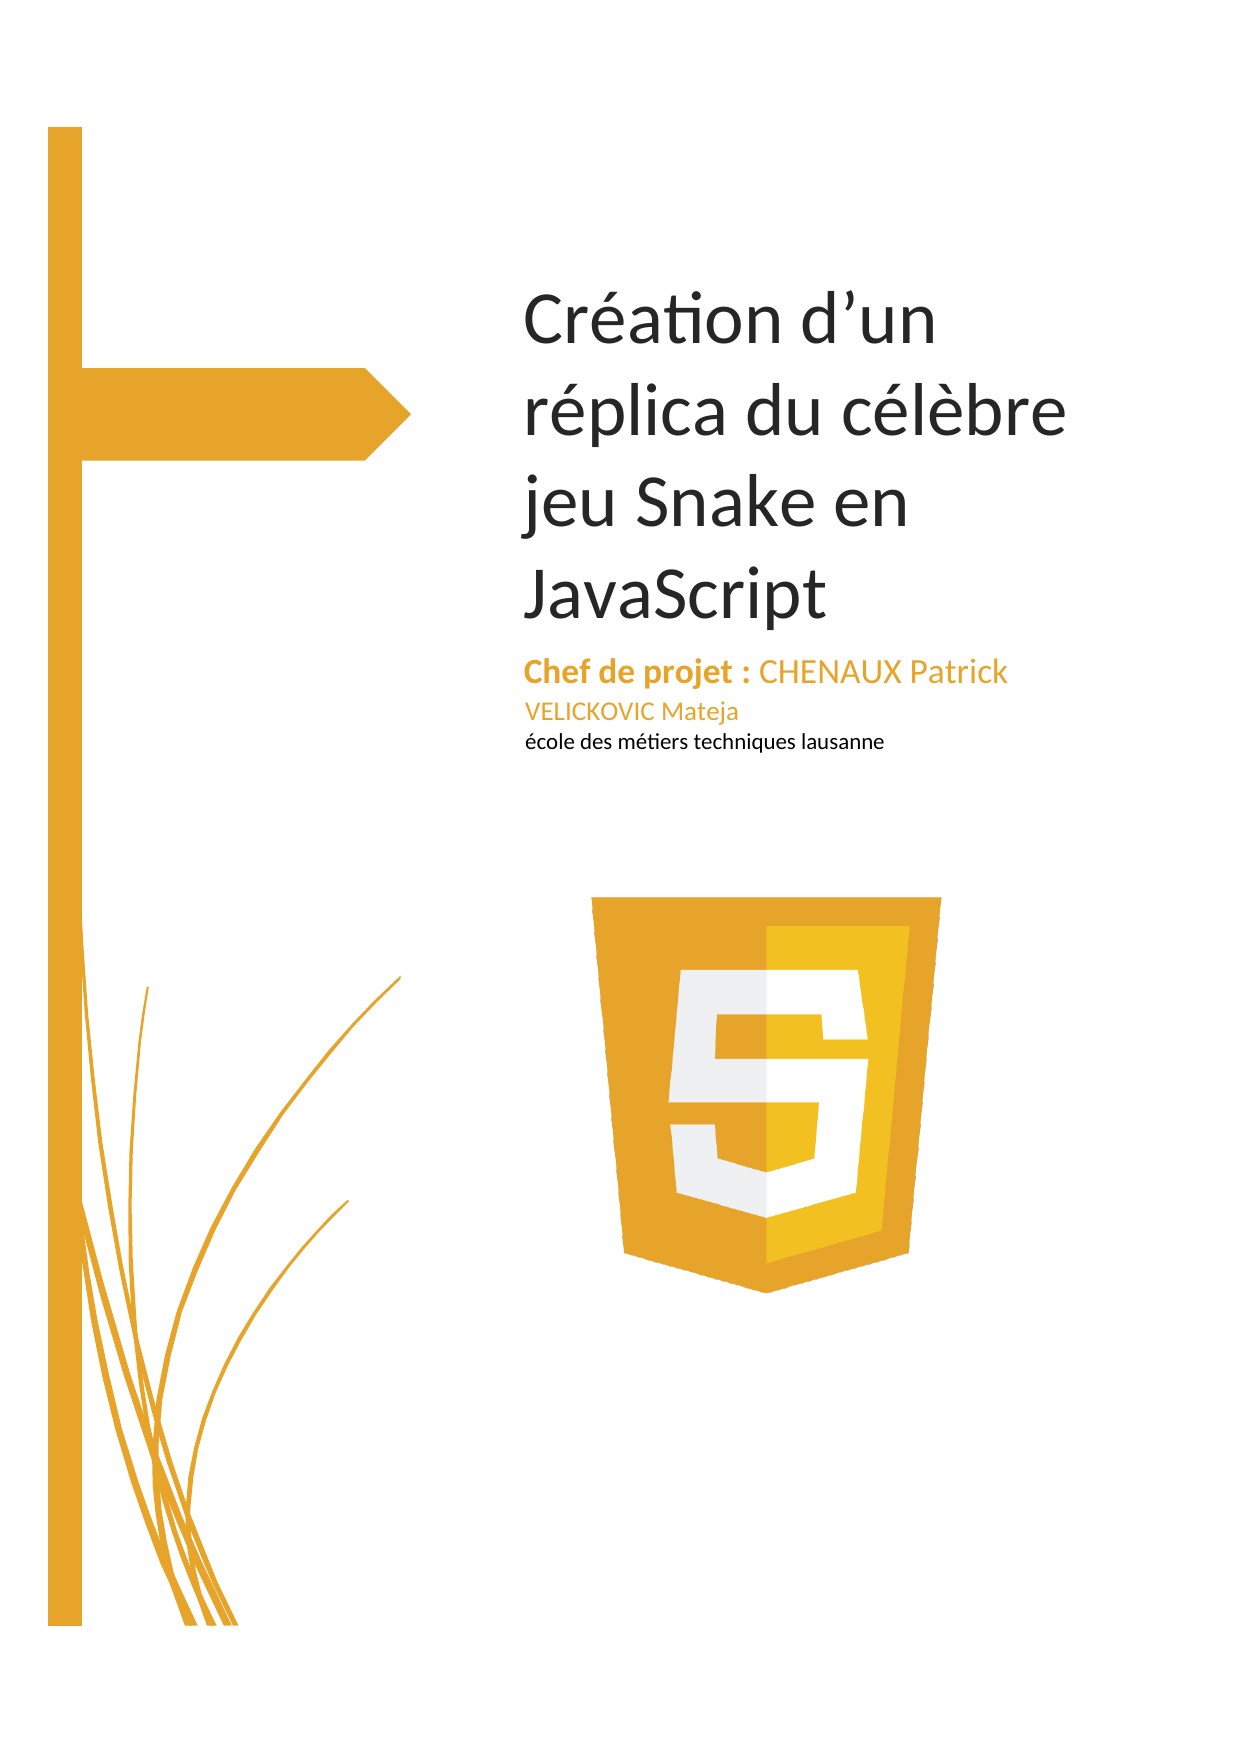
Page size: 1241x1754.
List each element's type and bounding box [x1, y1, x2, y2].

picture [478, 807, 1054, 1383]
